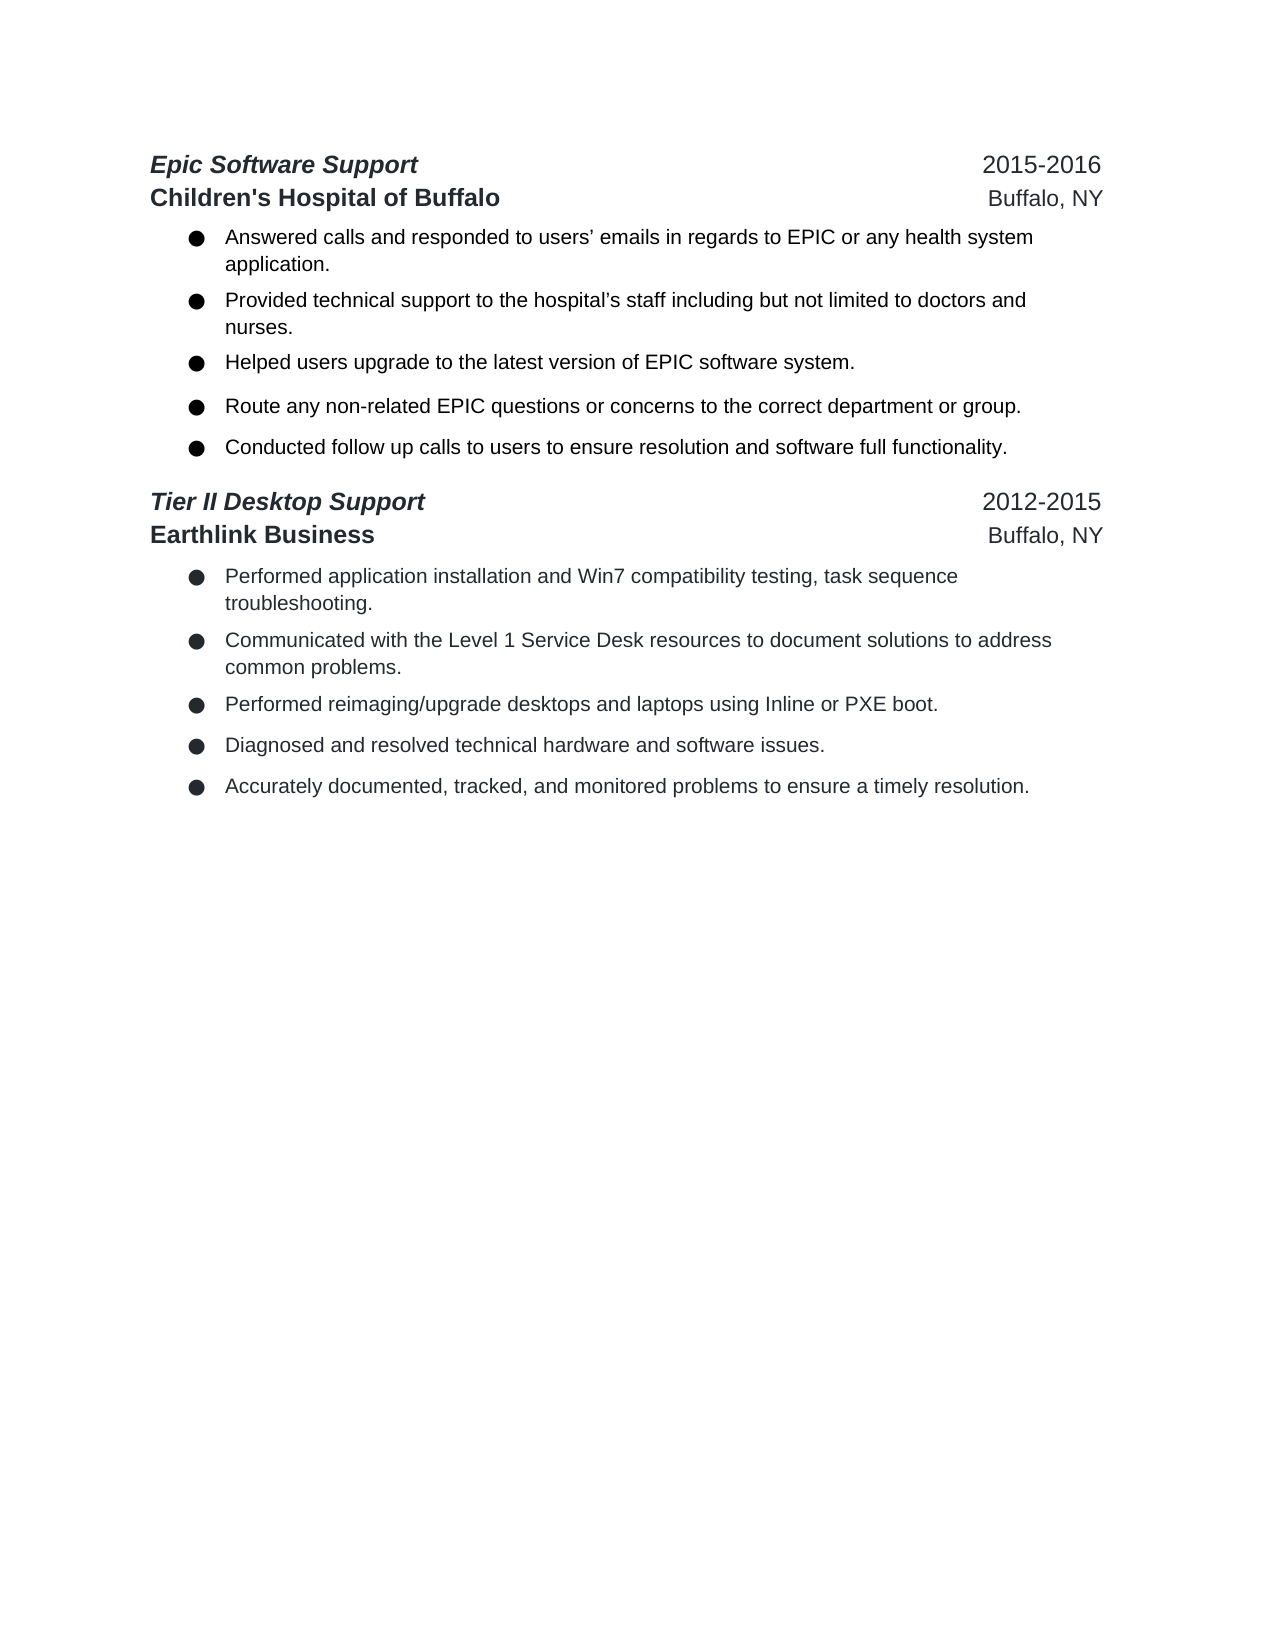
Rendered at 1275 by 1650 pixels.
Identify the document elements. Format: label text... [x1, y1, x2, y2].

text Earthlink Business Buffalo, NY [375, 520, 1125, 549]
list Accurately documented, tracked, and monitored problems to ensure a timely resolution. [225, 761, 1114, 802]
list Helped users upgrade to the latest version of EPIC software system. [187, 339, 1125, 381]
list Route any non-related EPIC questions or concerns to the correct department or group. [187, 381, 1035, 422]
list Communicated with the Level 1 Service Desk resources to document solutions to address common problems. [187, 615, 1114, 679]
list Performed reimaging/upgrade desktops and laptops using Inline or PXE boot. [187, 679, 1101, 720]
list Provided technical support to the hospital’s staff including but not limited to doctors and nurses. [187, 275, 1063, 339]
subtitle Tier II Desktop Support 2012-2015 [150, 487, 1125, 516]
list Conducted follow up calls to users to ensure resolution and software full functionality. [187, 422, 1035, 462]
list Diagnosed and resolved technical hardware and software issues. [225, 720, 1114, 761]
list Answered calls and responded to users’ emails in regards to EPIC or any health system application. [187, 212, 1063, 275]
list Performed application installation and Win7 compatibility testing, task sequence troubleshooting. [187, 551, 1101, 615]
text Children's Hospital of Buffalo Buffalo, NY [501, 183, 1125, 212]
subtitle Epic Software Support 2015-2016 [150, 150, 1125, 179]
